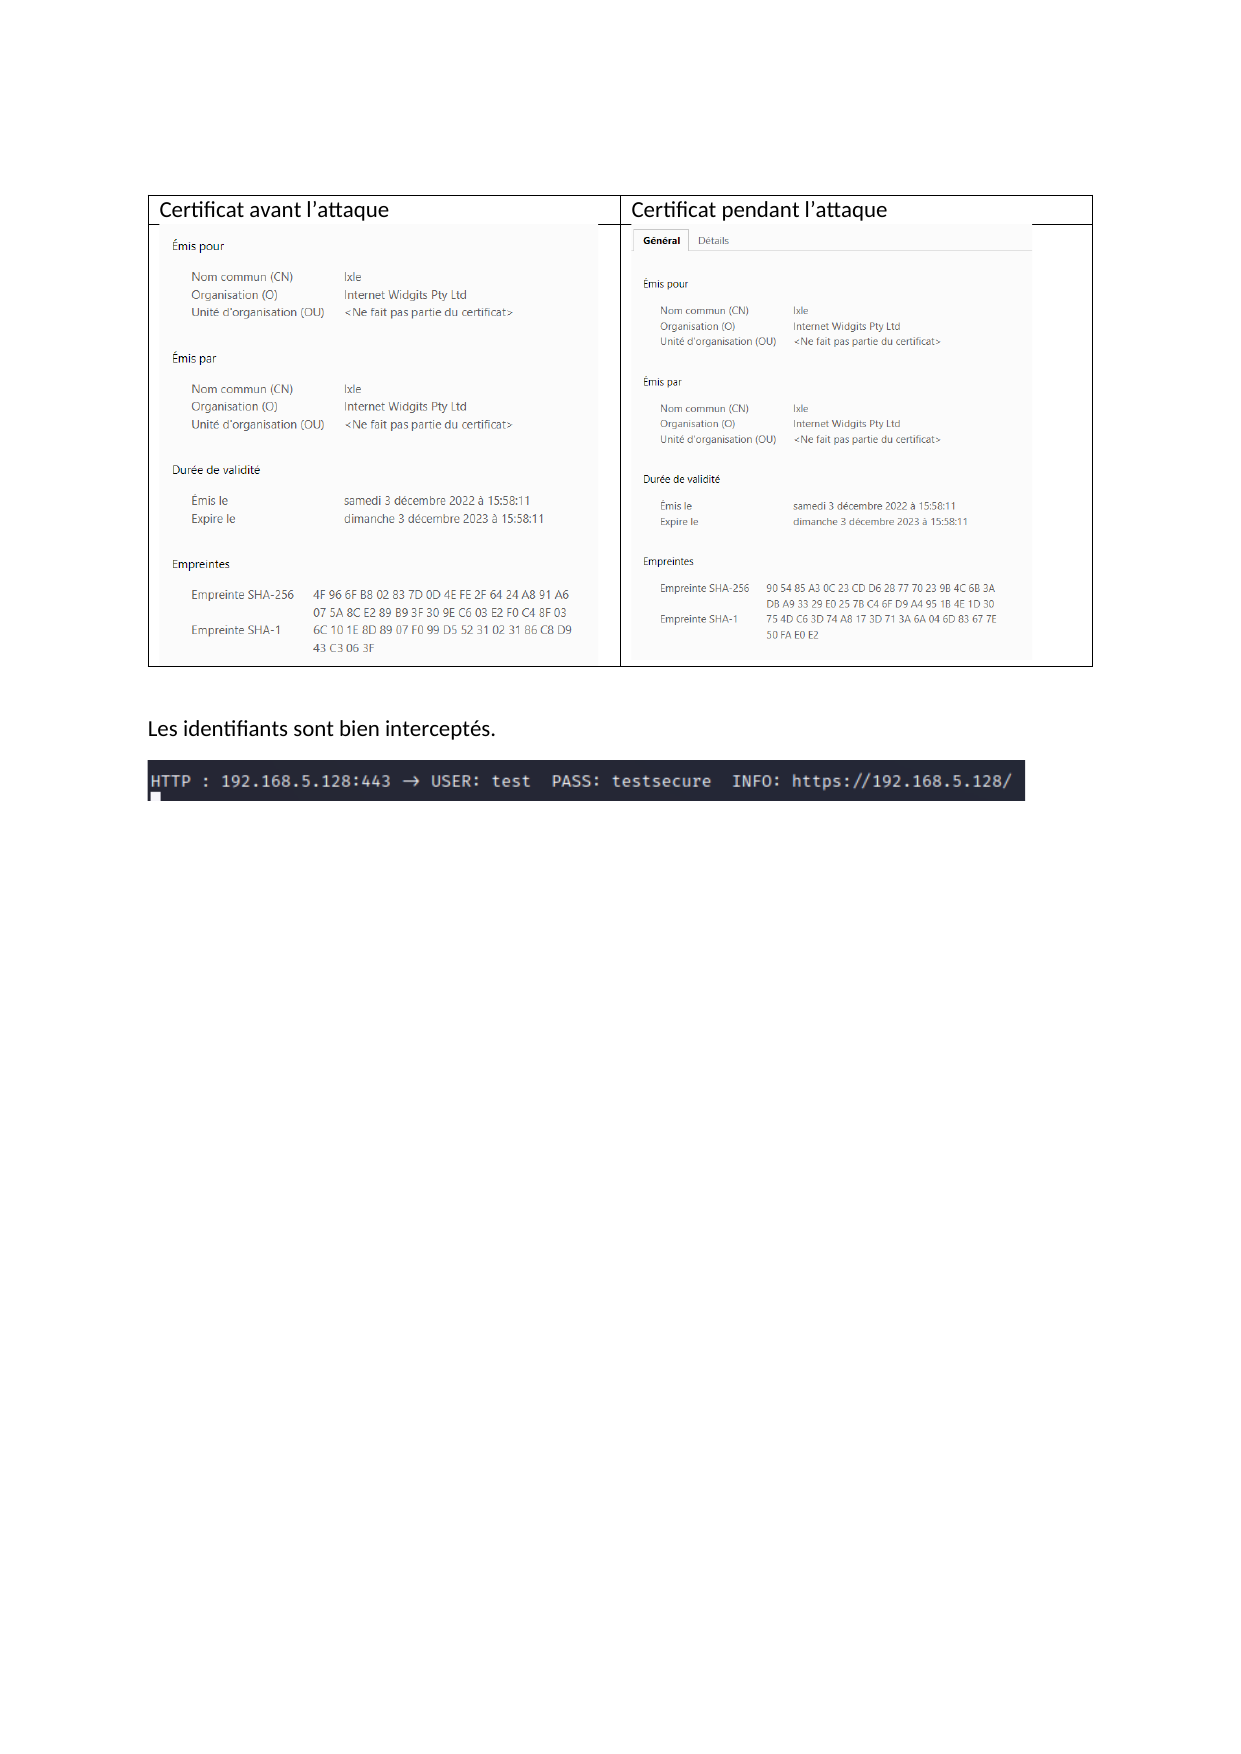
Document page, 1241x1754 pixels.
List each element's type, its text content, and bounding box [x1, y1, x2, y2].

table_header Certificat pendant l’attaque [621, 196, 1092, 223]
table_header Certificat avant l’attaque [149, 196, 620, 223]
table_cell [149, 225, 159, 666]
table_cell [599, 225, 620, 666]
text Les identifiants sont bien interceptés. [148, 714, 1093, 742]
picture [631, 224, 1033, 660]
picture [159, 224, 599, 666]
picture [147, 760, 1026, 801]
table_cell [621, 225, 1092, 666]
